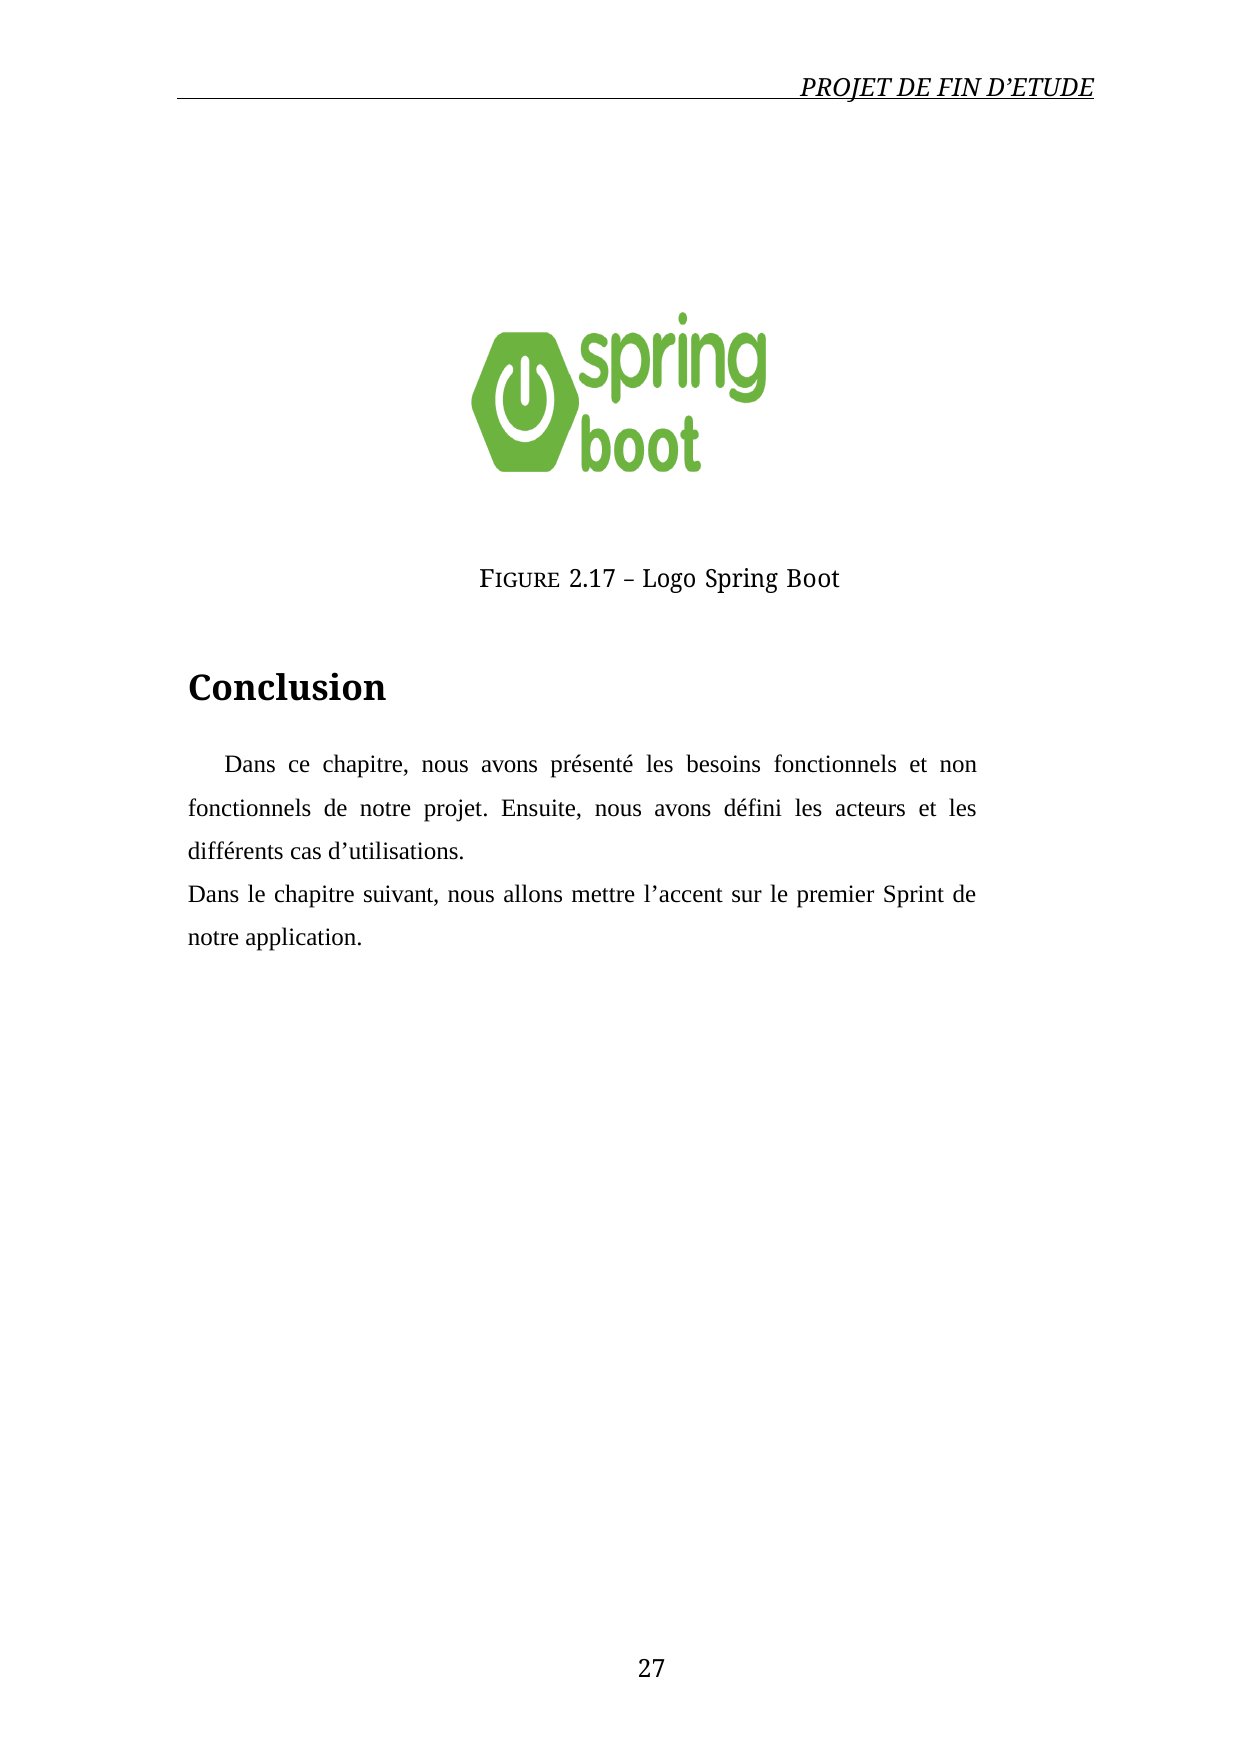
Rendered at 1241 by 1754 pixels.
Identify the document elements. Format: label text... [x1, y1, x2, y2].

picture [468, 288, 771, 515]
text Dans le chapitre suivant, nous allons mettre l’accent sur le premier Sprint de notre application. [188, 879, 977, 951]
text Figure 2.17 – Logo Spring Boot [479, 561, 1092, 595]
text Dans ce chapitre, nous avons présenté les besoins fonctionnels et non fonctionnels de notre projet. Ensuite, nous avons défini les acteurs et les différents cas d’utilisations. [188, 749, 977, 864]
text Conclusion [188, 662, 1092, 710]
